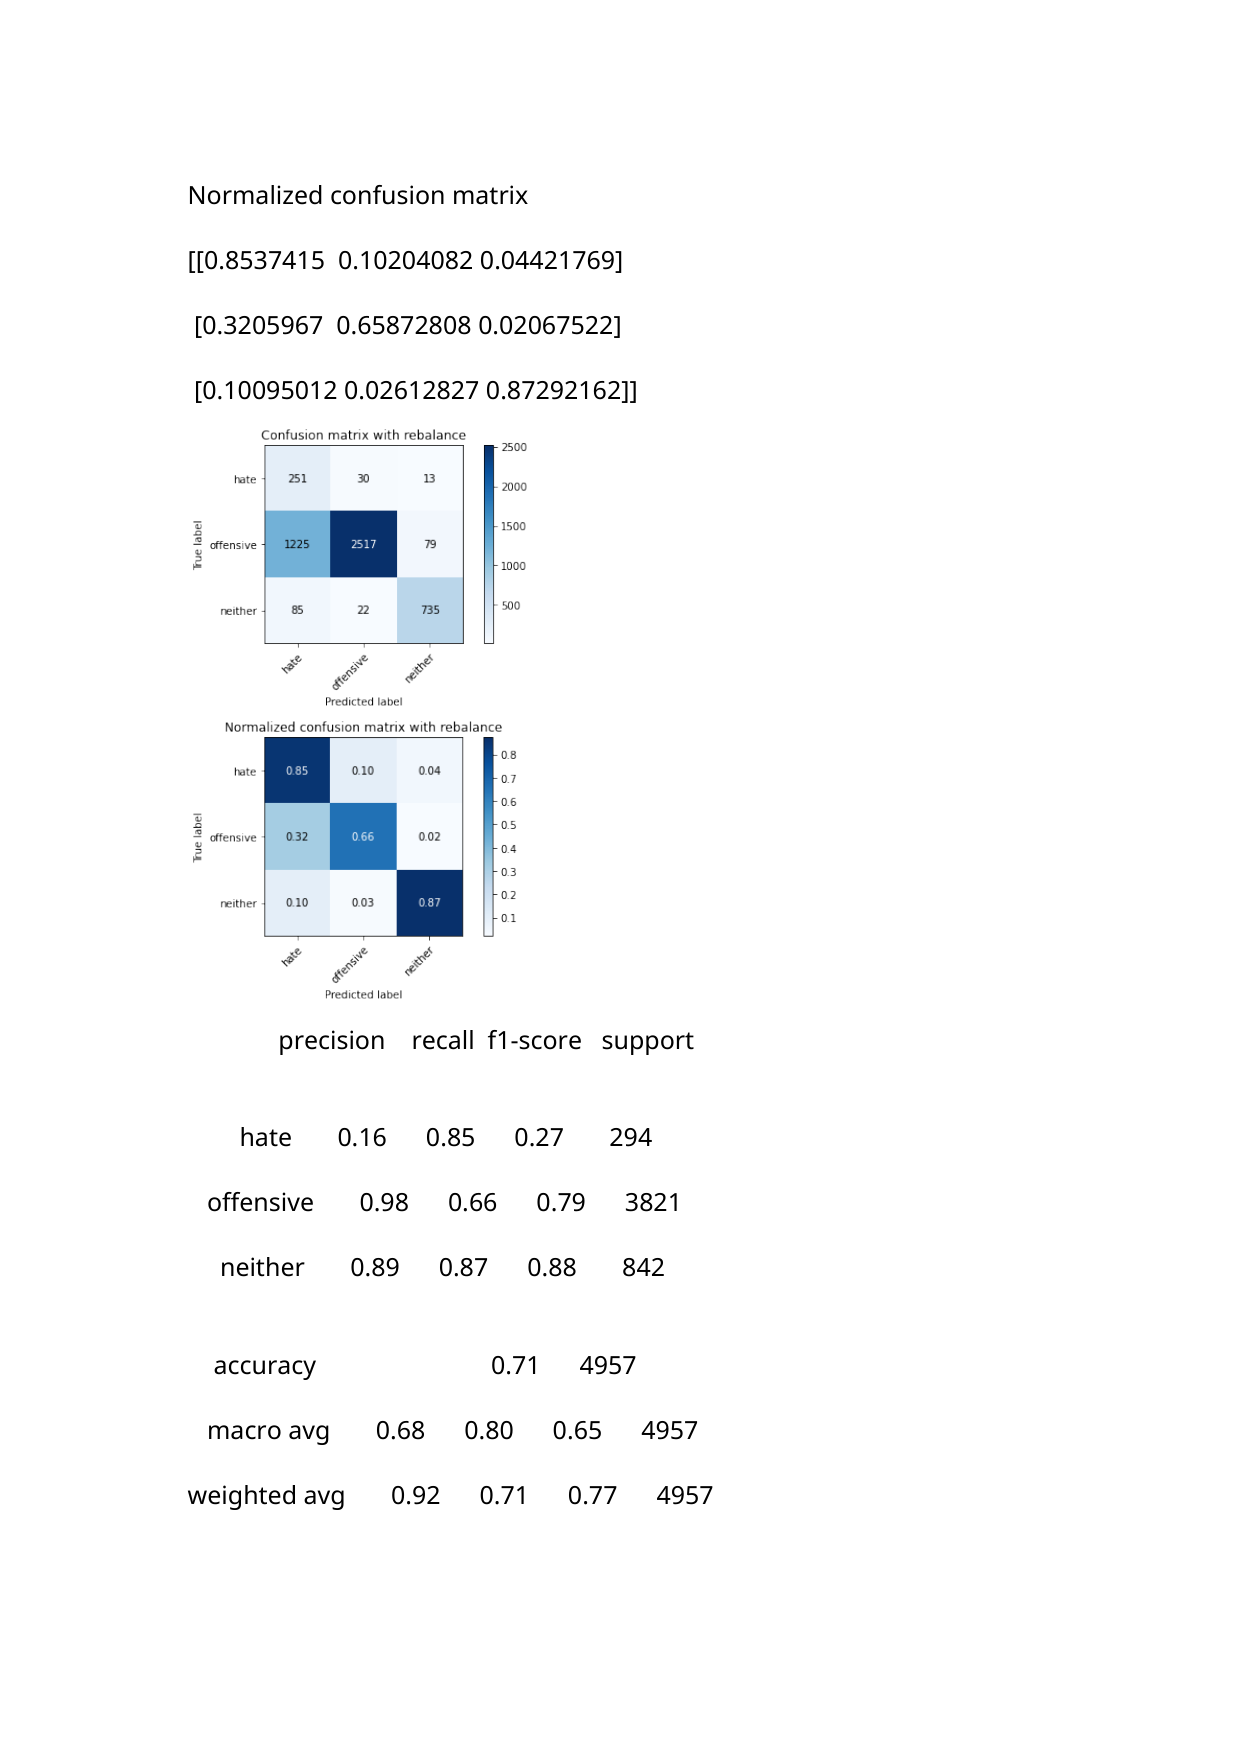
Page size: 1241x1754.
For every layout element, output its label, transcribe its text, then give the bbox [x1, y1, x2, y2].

text macro avg 0.68 0.80 0.65 4957 [187, 1397, 1053, 1462]
text offensive 0.98 0.66 0.79 3821 [187, 1169, 1053, 1234]
text Normalized confusion matrix [187, 162, 1053, 227]
text hate 0.16 0.85 0.27 294 [187, 1104, 1053, 1169]
text weighted avg 0.92 0.71 0.77 4957 [187, 1462, 1053, 1527]
text accuracy 0.71 4957 [187, 1332, 1053, 1397]
picture [187, 715, 524, 1007]
text [0.3205967 0.65872808 0.02067522] [187, 292, 1053, 357]
picture [187, 422, 534, 714]
text precision recall f1-score support [187, 1007, 1053, 1072]
text [0.10095012 0.02612827 0.87292162]] [187, 357, 1053, 422]
text neither 0.89 0.87 0.88 842 [187, 1234, 1053, 1299]
text [[0.8537415 0.10204082 0.04421769] [187, 227, 1053, 292]
